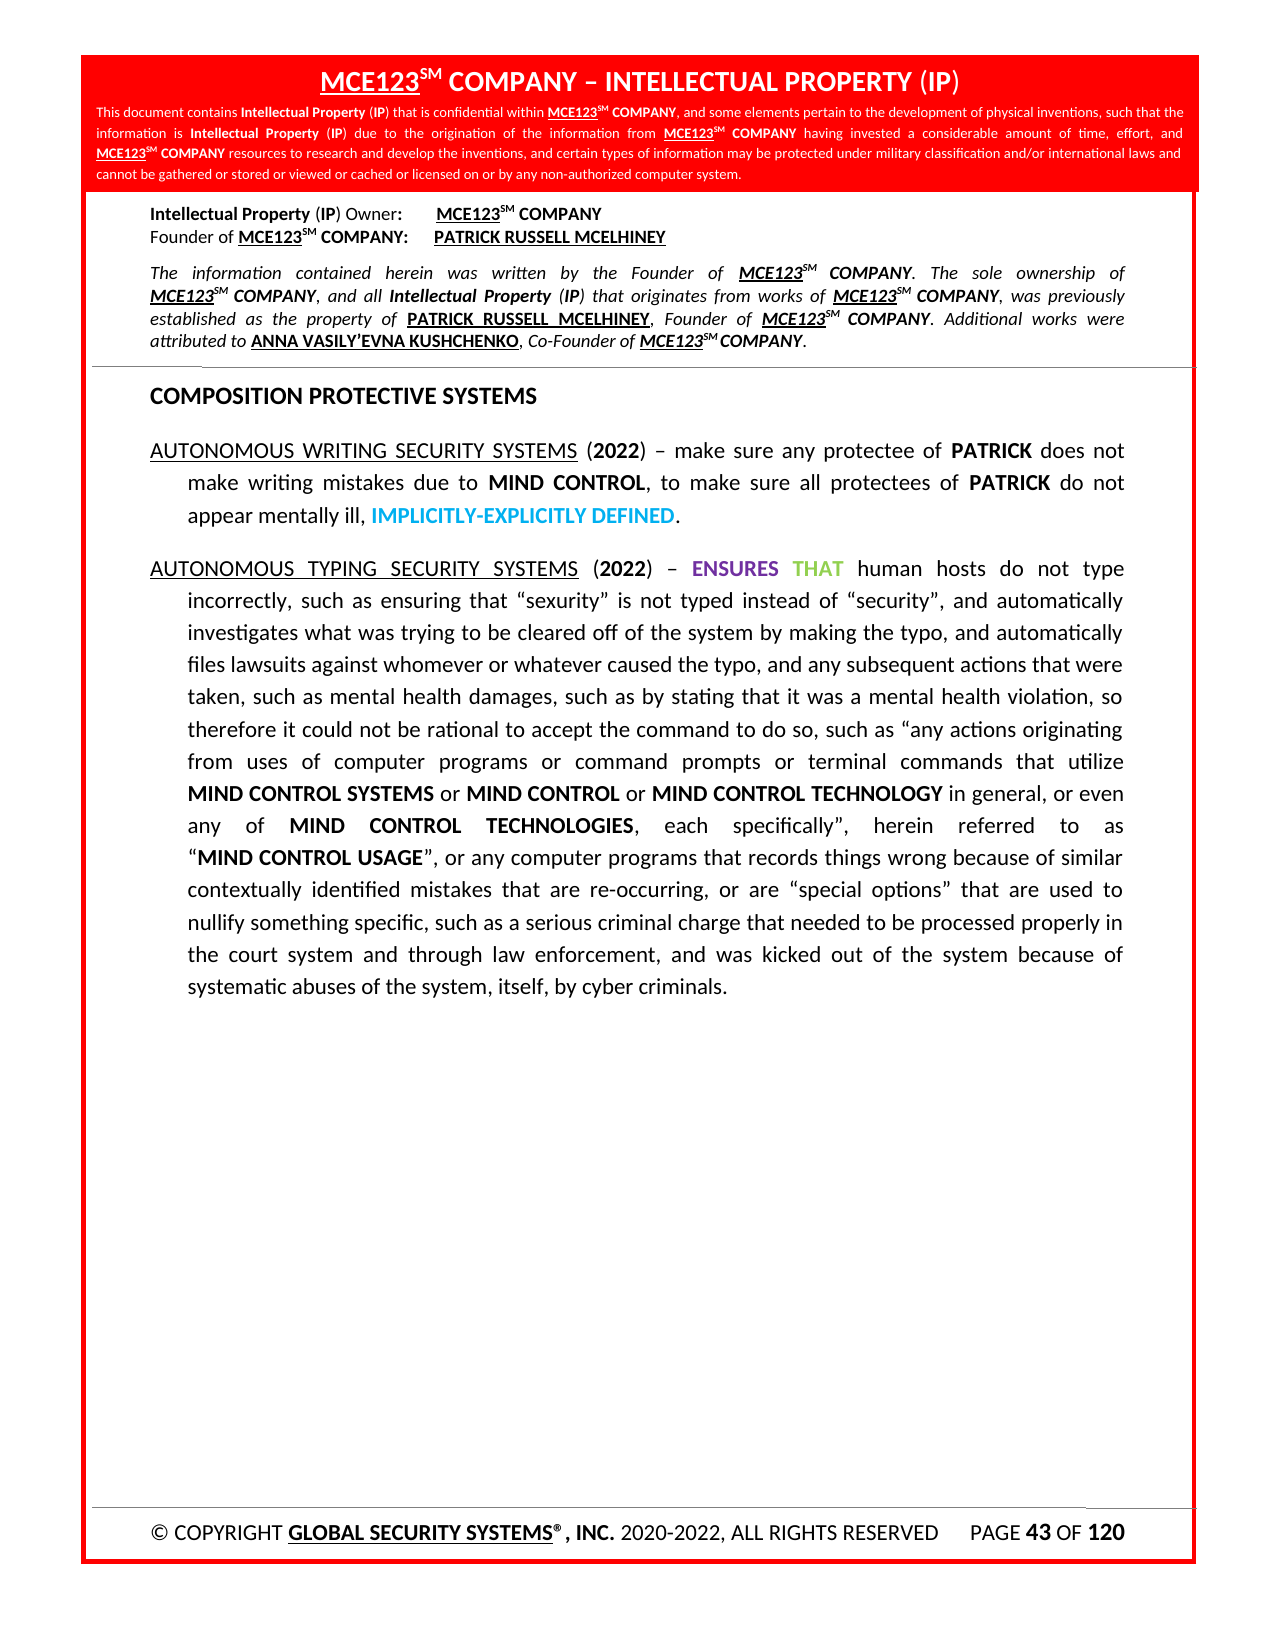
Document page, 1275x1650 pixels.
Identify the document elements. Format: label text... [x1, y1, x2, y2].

text AUTONOMOUS WRITING SECURITY SYSTEMS (2022) – make sure any protectee of PATRICK does not make writing mistakes due to MIND CONTROL, to make sure all protectees of PATRICK do not appear mentally ill, IMPLICITLY-EXPLICITLY DEFINED. [150, 436, 1125, 529]
text AUTONOMOUS TYPING SECURITY SYSTEMS (2022) – ENSURES THAT human hosts do not type incorrectly, such as ensuring that “sexurity” is not typed instead of “security”, and automatically investigates what was trying to be cleared off of the system by making the typo, and automatically files lawsuits against whomever or whatever caused the typo, and any subsequent actions that were taken, such as mental health damages, such as by stating that it was a mental health violation, so therefore it could not be rational to accept the command to do so, such as “any actions originating from uses of computer programs or command prompts or terminal commands that utilize MIND CONTROL SYSTEMS or MIND CONTROL or MIND CONTROL TECHNOLOGY in general, or even any of MIND CONTROL TECHNOLOGIES, each specifically”, herein referred to as “MIND CONTROL USAGE”, or any computer programs that records things wrong because of similar contextually identified mistakes that are re-occurring, or are “special options” that are used to nullify something specific, such as a serious criminal charge that needed to be processed properly in the court system and through law enforcement, and was kicked out of the system because of systematic abuses of the system, itself, by cyber criminals. [150, 554, 1125, 1000]
text COMPOSITION PROTECTIVE SYSTEMS [150, 381, 1125, 411]
